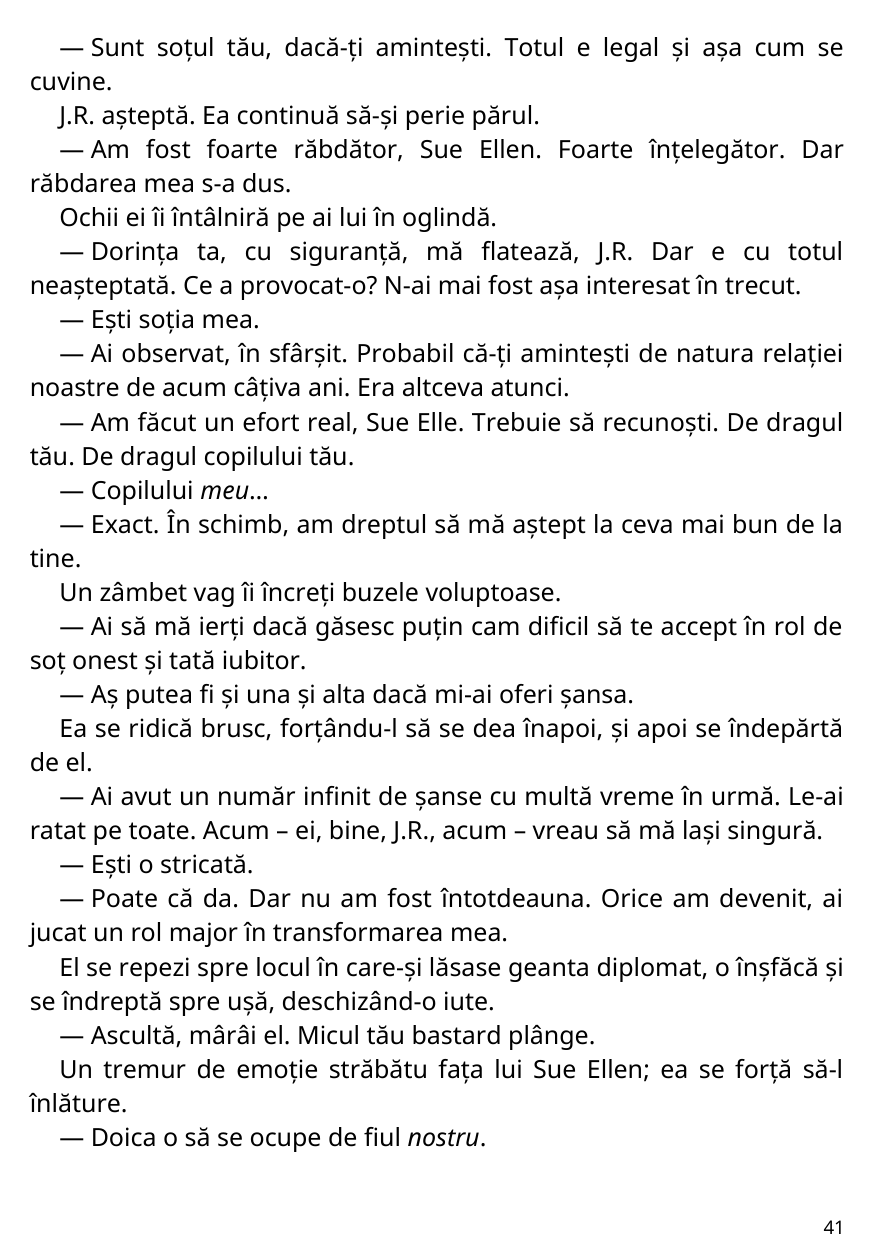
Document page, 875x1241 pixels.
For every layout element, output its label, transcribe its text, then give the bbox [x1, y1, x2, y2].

text J.R. așteptă. Ea continuă să-și perie părul. [29, 98, 844, 132]
text — Ascultă, mârâi el. Micul tău bastard plânge. [29, 1017, 844, 1051]
text Un zâmbet vag îi încreți buzele voluptoase. [29, 574, 844, 608]
text — Ești soția mea. [29, 302, 844, 336]
text — Sunt soțul tău, dacă-ți amintești. Totul e legal și așa cum se cuvine. [29, 29, 844, 98]
text — Ești o stricată. [29, 847, 844, 881]
text Ochii ei îi întâlniră pe ai lui în oglindă. [29, 200, 844, 234]
text — Ai să mă ierți dacă găsesc puțin cam dificil să te accept în rol de soț onest și tată iubitor. [29, 608, 844, 677]
text — Exact. În schimb, am dreptul să mă aștept la ceva mai bun de la tine. [29, 506, 844, 574]
text — Am fost foarte răbdător, Sue Ellen. Foarte înțelegător. Dar răbdarea mea s-a dus. [29, 132, 844, 200]
text — Doica o să se ocupe de fiul nostru. [29, 1119, 844, 1153]
text — Ai observat, în sfârșit. Probabil că-ți amintești de natura relației noastre de acum câțiva ani. Era altceva atunci. [29, 336, 844, 404]
text — Aș putea fi și una și alta dacă mi-ai oferi șansa. [29, 677, 844, 711]
text — Am făcut un efort real, Sue Elle. Trebuie să recunoști. De dragul tău. De dragul copilului tău. [29, 404, 844, 472]
text — Copilului meu… [29, 472, 844, 506]
text — Ai avut un număr infinit de șanse cu multă vreme în urmă. Le-ai ratat pe toate. Acum – ei, bine, J.R., acum – vreau să mă lași singură. [29, 779, 844, 847]
text El se repezi spre locul în care-și lăsase geanta diplomat, o înșfăcă și se îndreptă spre ușă, deschizând-o iute. [29, 949, 844, 1017]
text Ea se ridică brusc, forțându-l să se dea înapoi, și apoi se îndepărtă de el. [29, 711, 844, 779]
text Un tremur de emoție străbătu fața lui Sue Ellen; ea se forță să-l înlăture. [29, 1051, 844, 1119]
text — Dorința ta, cu siguranță, mă flatează, J.R. Dar e cu totul neașteptată. Ce a provocat-o? N-ai mai fost așa interesat în trecut. [29, 234, 844, 302]
text — Poate că da. Dar nu am fost întotdeauna. Orice am devenit, ai jucat un rol major în transformarea mea. [29, 881, 844, 949]
